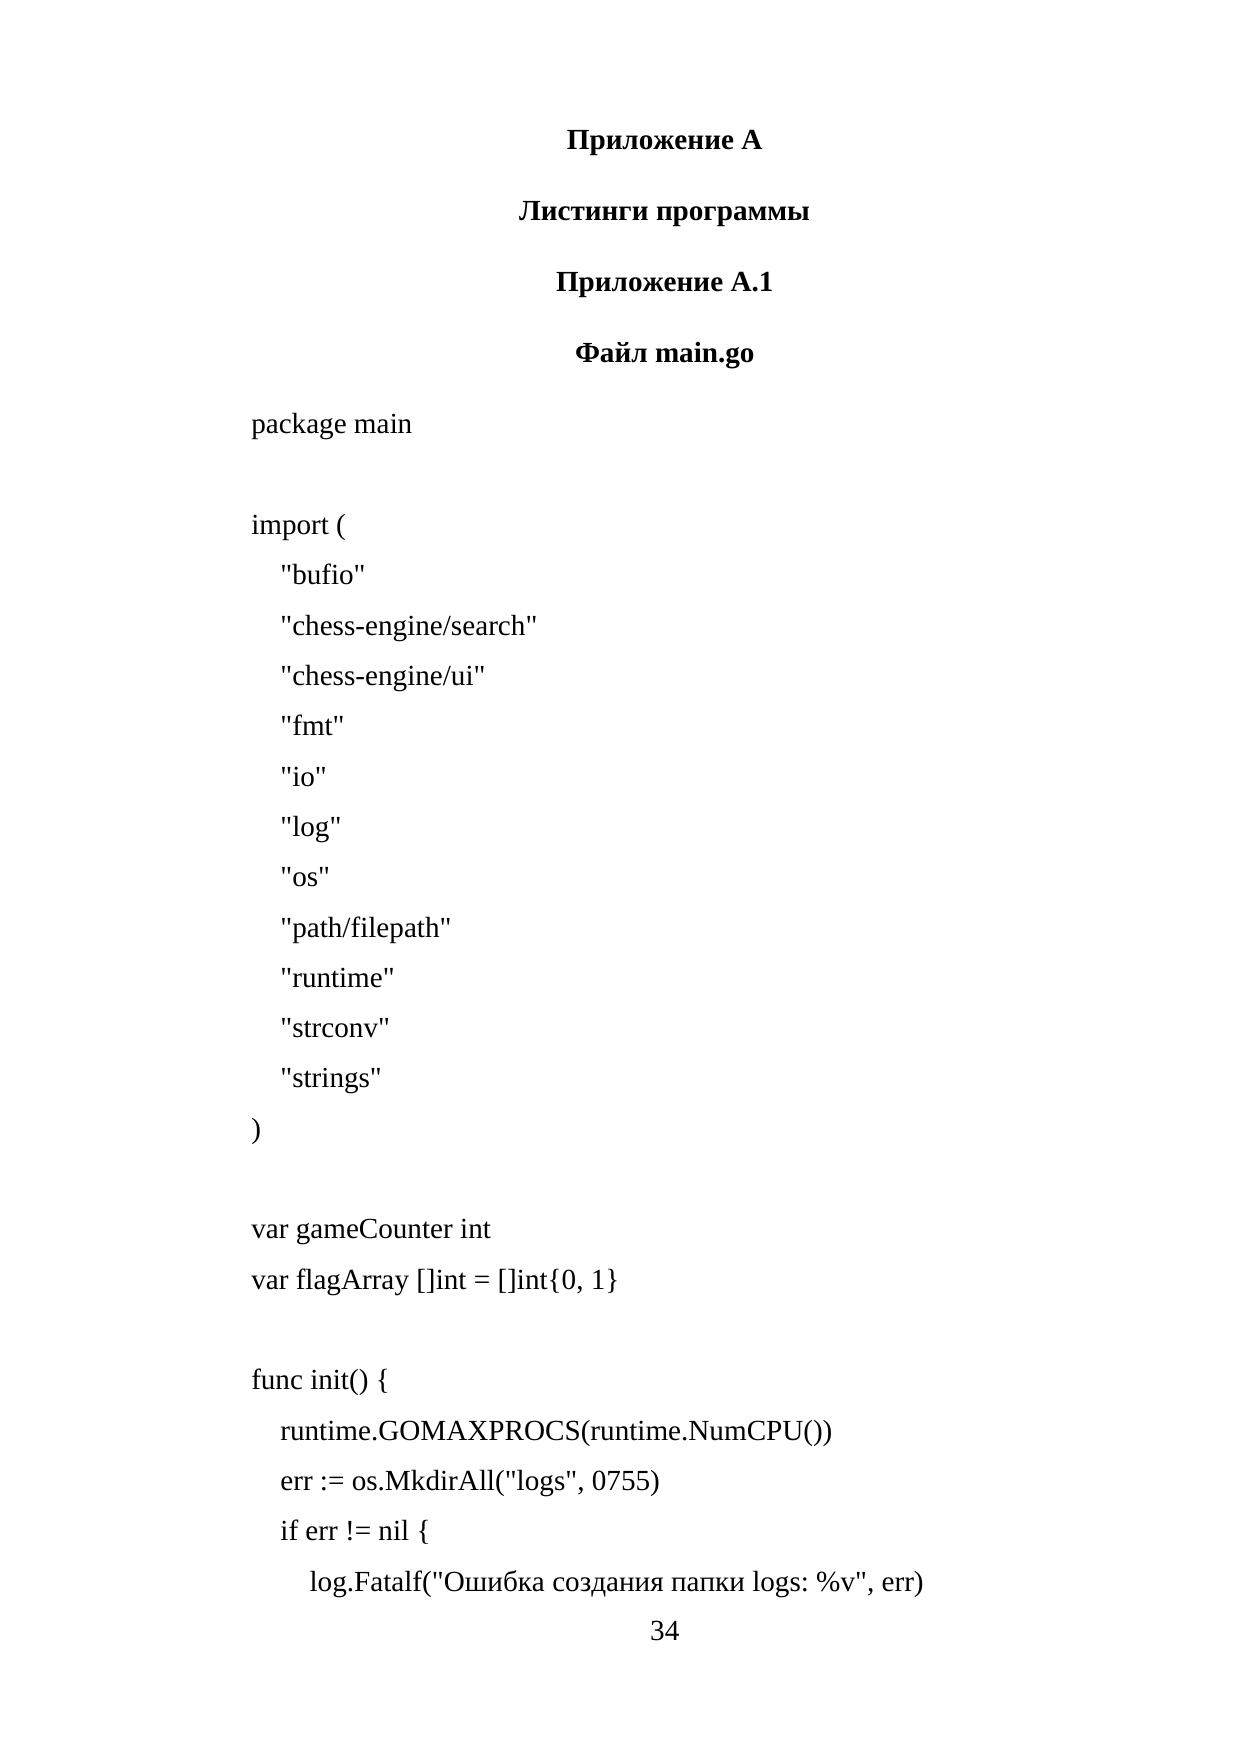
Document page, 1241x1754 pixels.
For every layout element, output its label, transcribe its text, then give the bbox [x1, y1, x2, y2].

text runtime.GOMAXPROCS(runtime.NumCPU()) [177, 1413, 1152, 1446]
text Приложение А [177, 122, 1152, 156]
text "bufio" [177, 557, 1152, 591]
text err := os.MkdirAll("logs", 0755) [177, 1463, 1152, 1497]
text "chess-engine/search" [177, 608, 1152, 641]
text import ( [177, 507, 1152, 541]
text "strings" [177, 1061, 1152, 1094]
text Файл main.go [177, 335, 1152, 369]
text "chess-engine/ui" [177, 658, 1152, 692]
text "log" [177, 809, 1152, 843]
text Листинги программы [177, 193, 1152, 227]
text if err != nil { [177, 1513, 1152, 1547]
text func init() { [177, 1362, 1152, 1396]
text var gameCounter int [177, 1212, 1152, 1245]
text "io" [177, 759, 1152, 792]
text "os" [177, 859, 1152, 893]
text "runtime" [177, 960, 1152, 993]
text "fmt" [177, 708, 1152, 742]
text "path/filepath" [177, 910, 1152, 943]
text ) [177, 1111, 1152, 1144]
text "strconv" [177, 1010, 1152, 1044]
text package main [177, 407, 1152, 440]
text log.Fatalf("Ошибка создания папки logs: %v", err) [177, 1564, 1152, 1597]
text var flagArray []int = []int{0, 1} [177, 1262, 1152, 1295]
text Приложение A.1 [177, 264, 1152, 298]
